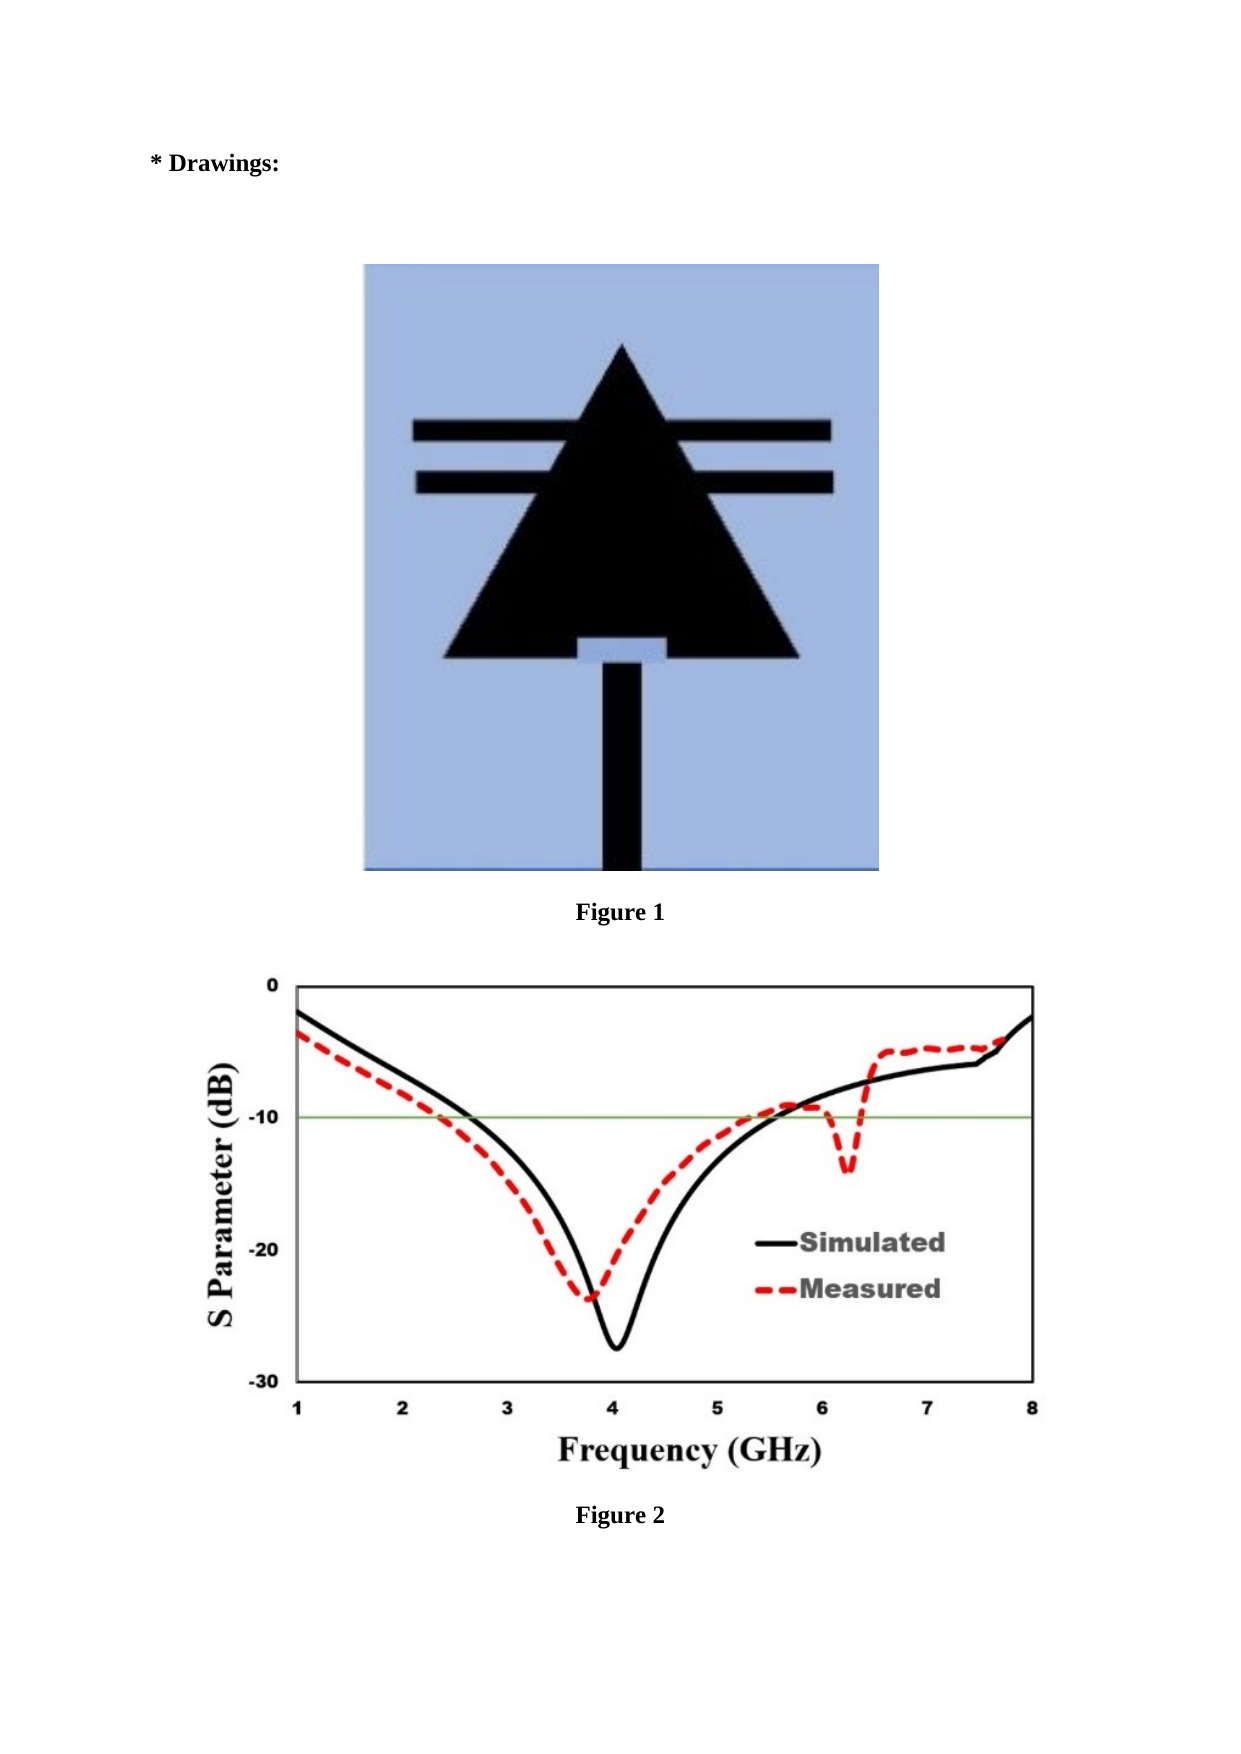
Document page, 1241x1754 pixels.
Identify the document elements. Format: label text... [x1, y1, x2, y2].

text Figure 1 [573, 897, 667, 925]
picture [362, 264, 879, 871]
text * Drawings: [150, 148, 1065, 177]
picture [198, 973, 1047, 1474]
text Figure 2 [573, 1500, 667, 1529]
